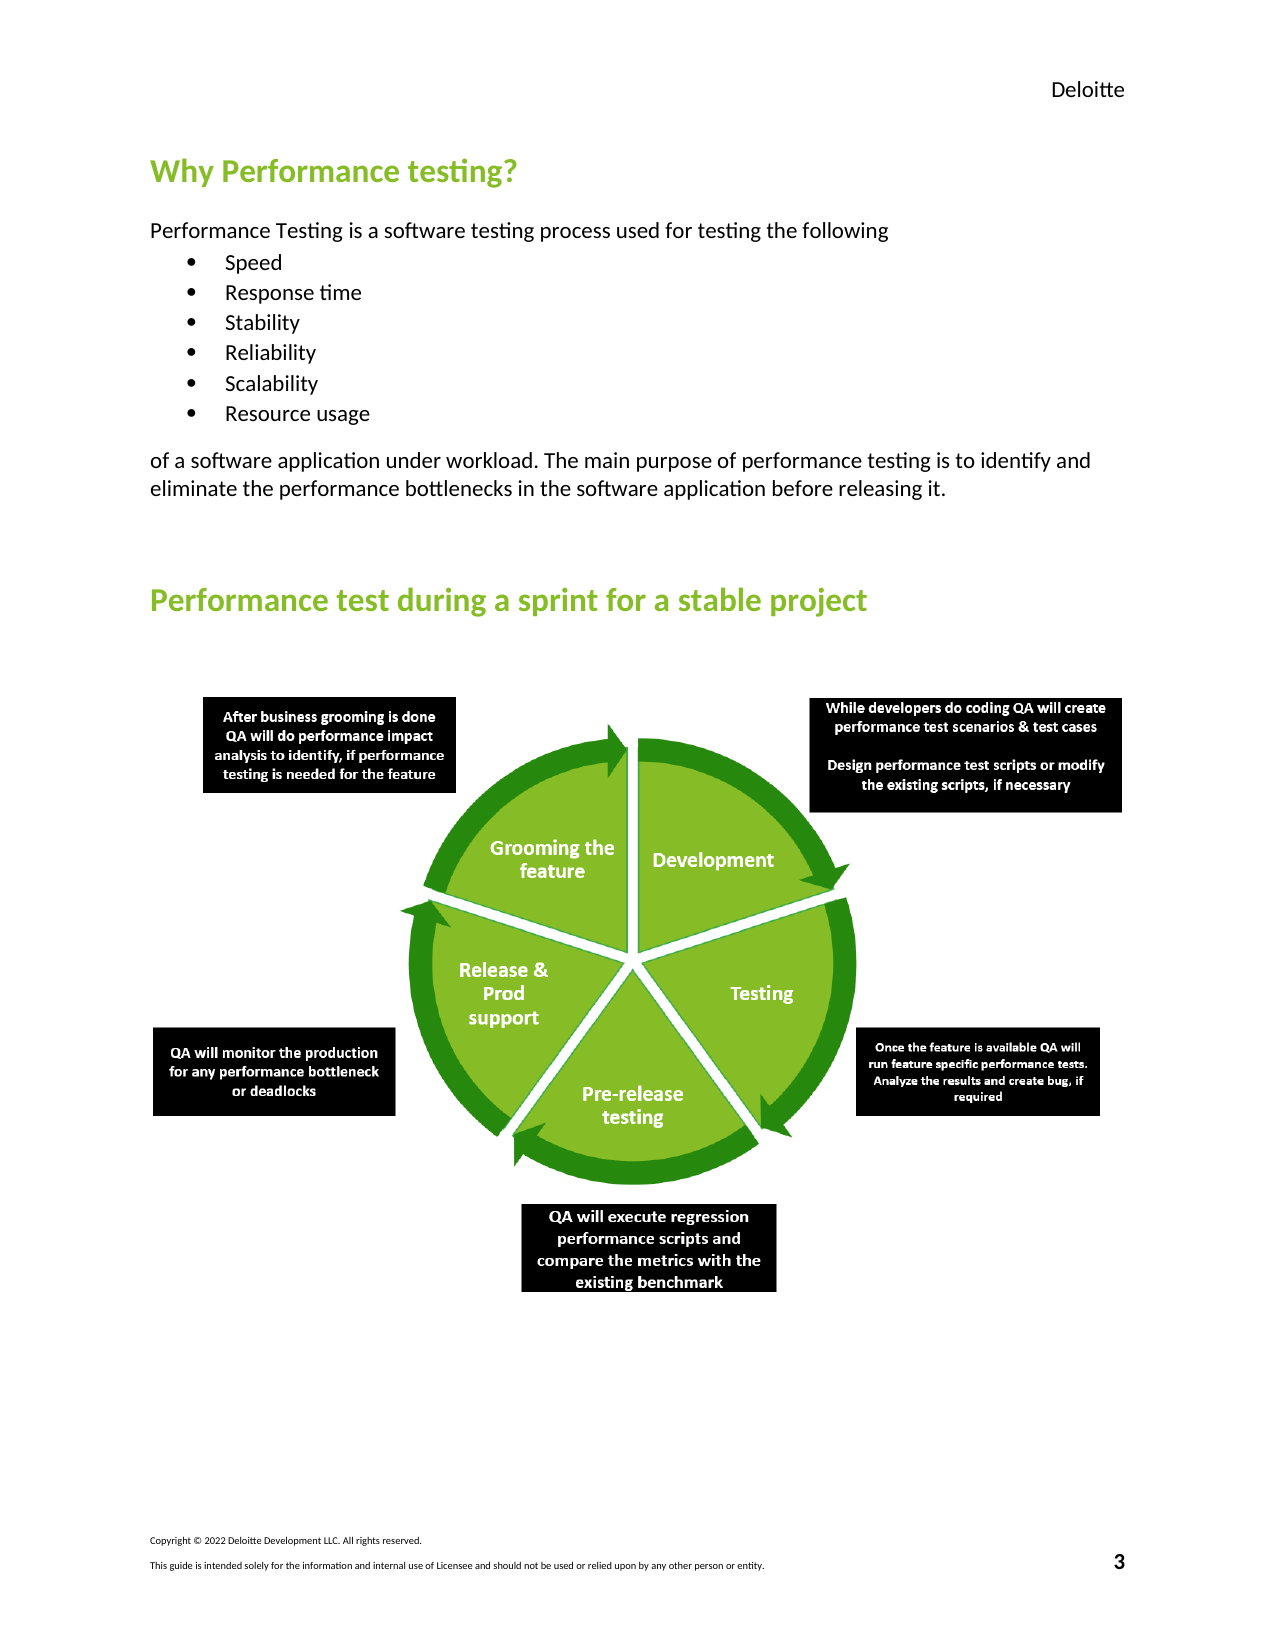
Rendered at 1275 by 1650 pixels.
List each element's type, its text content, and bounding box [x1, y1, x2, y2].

subtitle Why Performance testing? [150, 150, 1125, 191]
text of a software application under workload. The main purpose of performance testing is to identify and eliminate the performance bottlenecks in the software application before releasing it. [150, 446, 1125, 502]
text Performance Testing is a software testing process used for testing the following [150, 216, 1125, 244]
list Reliability [187, 338, 1125, 367]
list Stability [187, 308, 1125, 336]
list Scalability [187, 369, 1125, 397]
list Resource usage [187, 399, 1125, 427]
list Speed [187, 248, 1125, 276]
list Response time [187, 278, 1125, 306]
subtitle Performance test during a sprint for a stable project [150, 579, 1125, 619]
picture [150, 689, 1125, 1295]
